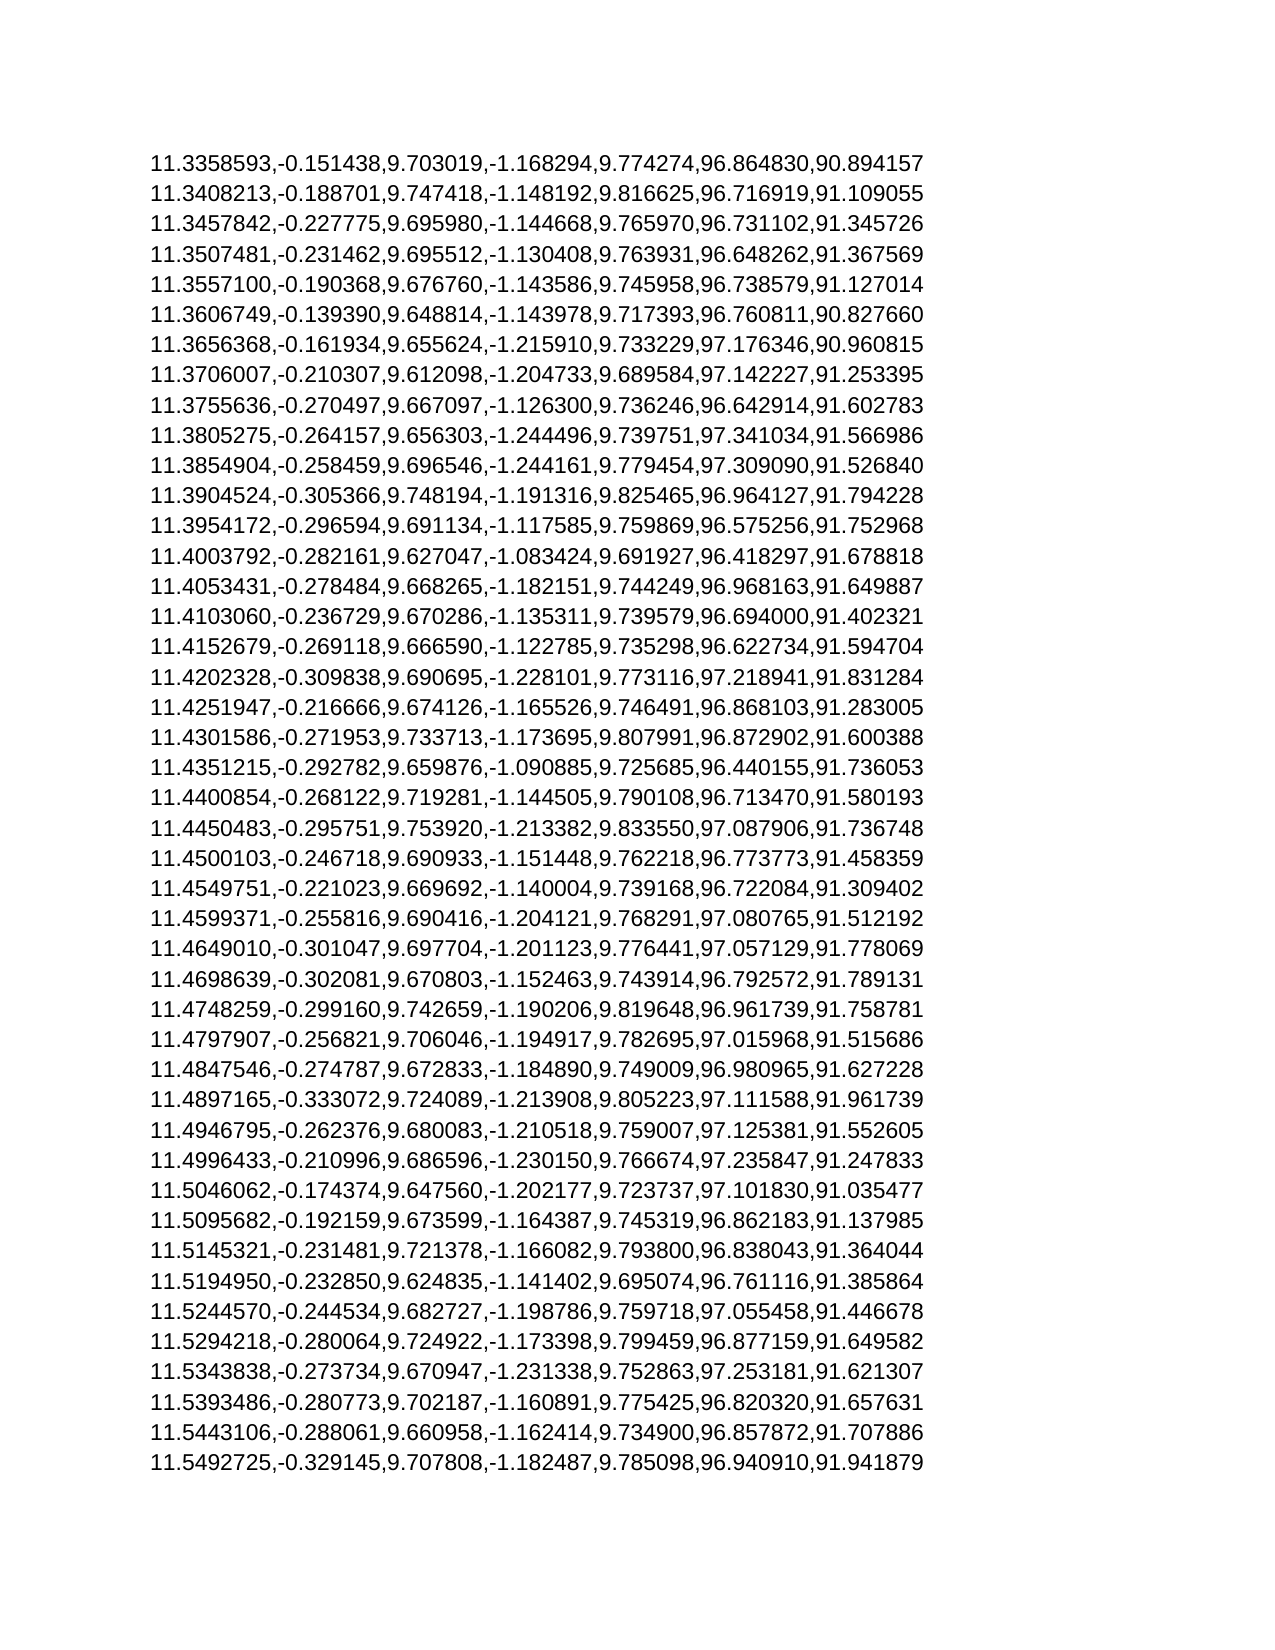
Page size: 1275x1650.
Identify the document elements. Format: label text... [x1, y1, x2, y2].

text 11.4599371,-0.255816,9.690416,-1.204121,9.768291,97.080765,91.512192 [150, 905, 1125, 932]
text 11.5194950,-0.232850,9.624835,-1.141402,9.695074,96.761116,91.385864 [150, 1268, 1125, 1294]
text 11.5095682,-0.192159,9.673599,-1.164387,9.745319,96.862183,91.137985 [150, 1207, 1125, 1234]
text 11.5294218,-0.280064,9.724922,-1.173398,9.799459,96.877159,91.649582 [150, 1328, 1125, 1354]
text 11.3656368,-0.161934,9.655624,-1.215910,9.733229,97.176346,90.960815 [150, 331, 1125, 358]
text 11.4946795,-0.262376,9.680083,-1.210518,9.759007,97.125381,91.552605 [150, 1117, 1125, 1143]
text 11.3706007,-0.210307,9.612098,-1.204733,9.689584,97.142227,91.253395 [150, 361, 1125, 388]
text 11.4797907,-0.256821,9.706046,-1.194917,9.782695,97.015968,91.515686 [150, 1026, 1125, 1052]
text 11.4847546,-0.274787,9.672833,-1.184890,9.749009,96.980965,91.627228 [150, 1056, 1125, 1083]
text 11.3557100,-0.190368,9.676760,-1.143586,9.745958,96.738579,91.127014 [150, 271, 1125, 297]
text 11.4103060,-0.236729,9.670286,-1.135311,9.739579,96.694000,91.402321 [150, 603, 1125, 629]
text 11.3755636,-0.270497,9.667097,-1.126300,9.736246,96.642914,91.602783 [150, 392, 1125, 418]
text 11.4996433,-0.210996,9.686596,-1.230150,9.766674,97.235847,91.247833 [150, 1147, 1125, 1173]
text 11.4251947,-0.216666,9.674126,-1.165526,9.746491,96.868103,91.283005 [150, 694, 1125, 720]
text 11.5492725,-0.329145,9.707808,-1.182487,9.785098,96.940910,91.941879 [150, 1449, 1125, 1475]
text 11.4400854,-0.268122,9.719281,-1.144505,9.790108,96.713470,91.580193 [150, 784, 1125, 811]
text 11.3457842,-0.227775,9.695980,-1.144668,9.765970,96.731102,91.345726 [150, 210, 1125, 237]
text 11.4301586,-0.271953,9.733713,-1.173695,9.807991,96.872902,91.600388 [150, 724, 1125, 750]
text 11.3606749,-0.139390,9.648814,-1.143978,9.717393,96.760811,90.827660 [150, 301, 1125, 327]
text 11.4549751,-0.221023,9.669692,-1.140004,9.739168,96.722084,91.309402 [150, 875, 1125, 901]
text 11.5393486,-0.280773,9.702187,-1.160891,9.775425,96.820320,91.657631 [150, 1388, 1125, 1415]
text 11.4351215,-0.292782,9.659876,-1.090885,9.725685,96.440155,91.736053 [150, 754, 1125, 781]
text 11.4202328,-0.309838,9.690695,-1.228101,9.773116,97.218941,91.831284 [150, 663, 1125, 690]
text 11.4152679,-0.269118,9.666590,-1.122785,9.735298,96.622734,91.594704 [150, 633, 1125, 660]
text 11.5343838,-0.273734,9.670947,-1.231338,9.752863,97.253181,91.621307 [150, 1358, 1125, 1385]
text 11.4500103,-0.246718,9.690933,-1.151448,9.762218,96.773773,91.458359 [150, 845, 1125, 871]
text 11.5244570,-0.244534,9.682727,-1.198786,9.759718,97.055458,91.446678 [150, 1298, 1125, 1324]
text 11.3805275,-0.264157,9.656303,-1.244496,9.739751,97.341034,91.566986 [150, 422, 1125, 448]
text 11.3904524,-0.305366,9.748194,-1.191316,9.825465,96.964127,91.794228 [150, 482, 1125, 509]
text 11.4450483,-0.295751,9.753920,-1.213382,9.833550,97.087906,91.736748 [150, 814, 1125, 841]
text 11.4897165,-0.333072,9.724089,-1.213908,9.805223,97.111588,91.961739 [150, 1086, 1125, 1113]
text 11.5145321,-0.231481,9.721378,-1.166082,9.793800,96.838043,91.364044 [150, 1237, 1125, 1264]
text 11.4649010,-0.301047,9.697704,-1.201123,9.776441,97.057129,91.778069 [150, 935, 1125, 962]
text 11.3408213,-0.188701,9.747418,-1.148192,9.816625,96.716919,91.109055 [150, 180, 1125, 207]
text 11.4053431,-0.278484,9.668265,-1.182151,9.744249,96.968163,91.649887 [150, 573, 1125, 599]
text 11.5046062,-0.174374,9.647560,-1.202177,9.723737,97.101830,91.035477 [150, 1177, 1125, 1203]
text 11.3854904,-0.258459,9.696546,-1.244161,9.779454,97.309090,91.526840 [150, 452, 1125, 478]
text 11.4748259,-0.299160,9.742659,-1.190206,9.819648,96.961739,91.758781 [150, 996, 1125, 1022]
text 11.4003792,-0.282161,9.627047,-1.083424,9.691927,96.418297,91.678818 [150, 543, 1125, 569]
text 11.4698639,-0.302081,9.670803,-1.152463,9.743914,96.792572,91.789131 [150, 966, 1125, 992]
text 11.5443106,-0.288061,9.660958,-1.162414,9.734900,96.857872,91.707886 [150, 1419, 1125, 1445]
text 11.3358593,-0.151438,9.703019,-1.168294,9.774274,96.864830,90.894157 [150, 150, 1125, 176]
text 11.3507481,-0.231462,9.695512,-1.130408,9.763931,96.648262,91.367569 [150, 241, 1125, 267]
text 11.3954172,-0.296594,9.691134,-1.117585,9.759869,96.575256,91.752968 [150, 512, 1125, 539]
